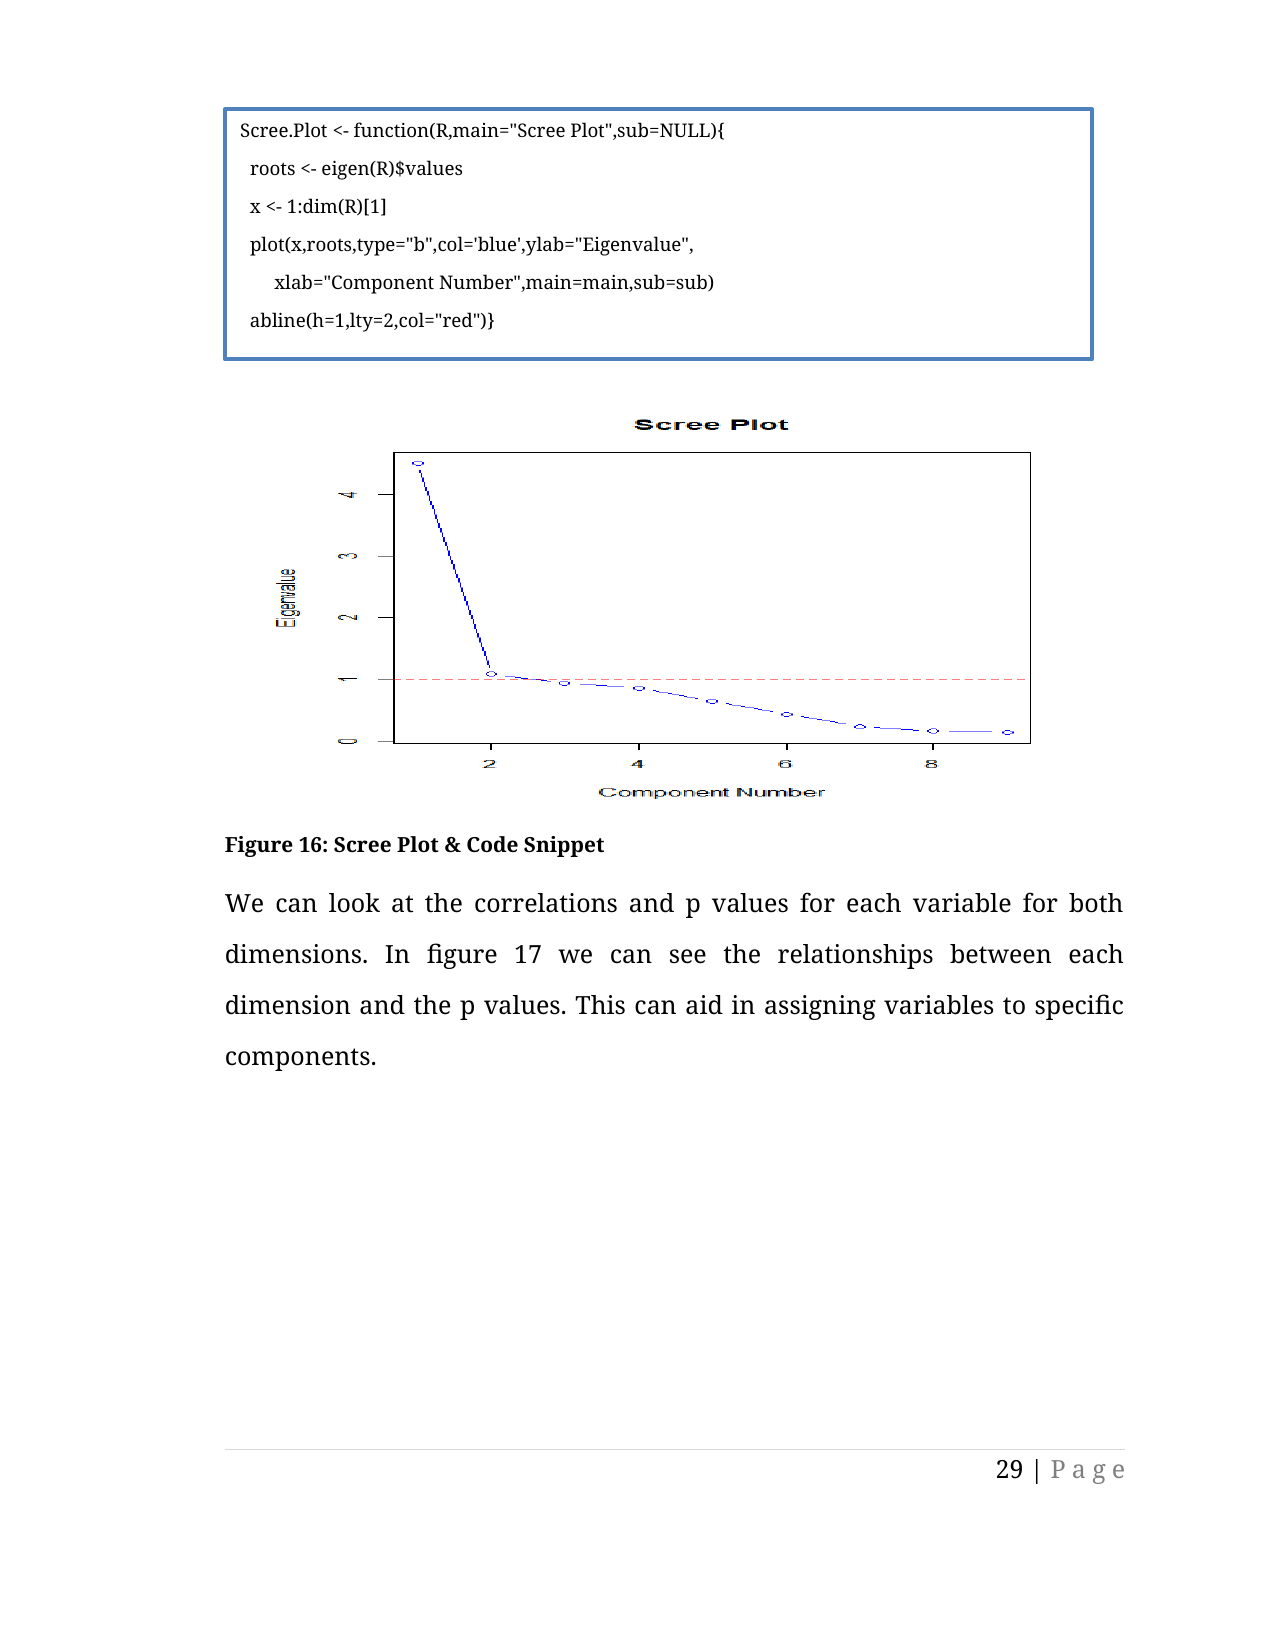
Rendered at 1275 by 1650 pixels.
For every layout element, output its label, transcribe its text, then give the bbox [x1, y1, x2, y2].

text We can look at the correlations and p values for each variable for both dimensions. In figure 17 we can see the relationships between each dimension and the p values. This can aid in assigning variables to specific components. [224, 886, 1125, 1073]
text Figure 16: Scree Plot & Code Snippet [224, 831, 1125, 859]
picture [270, 399, 1079, 802]
